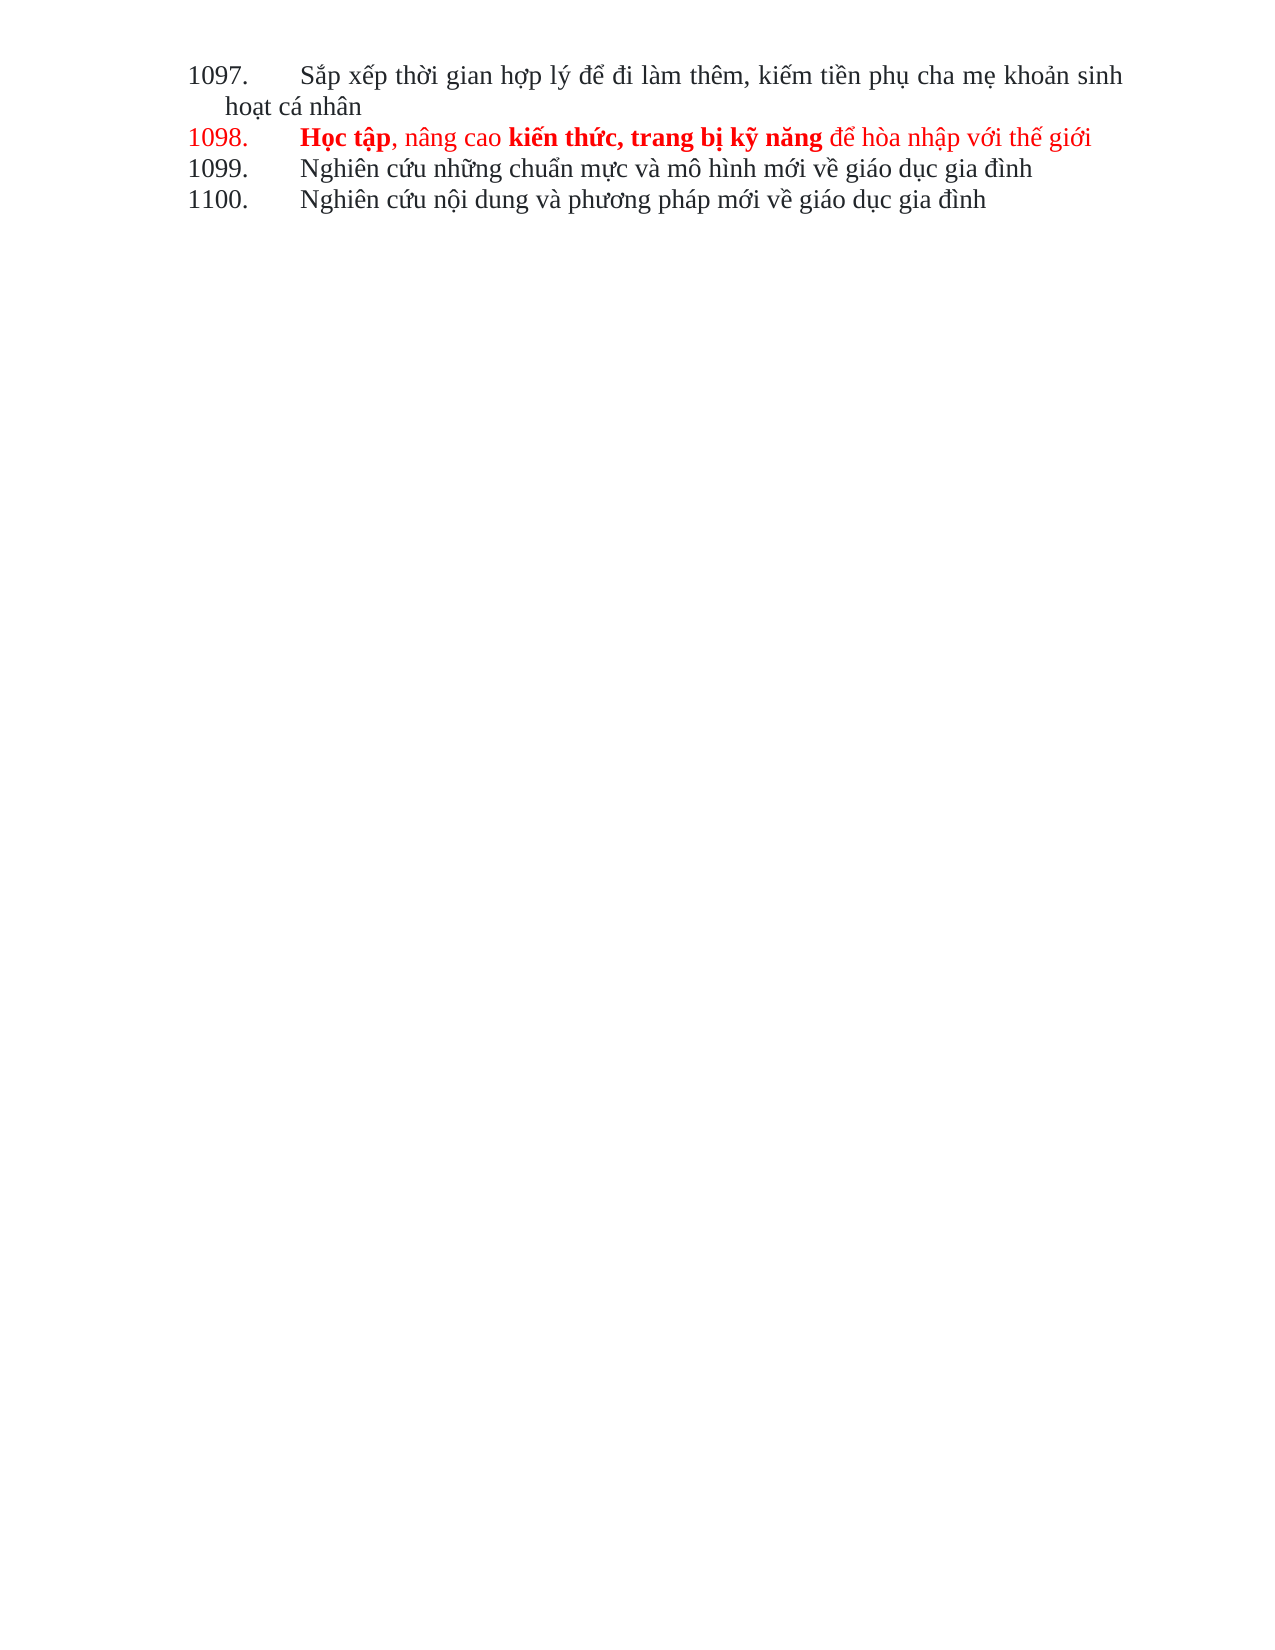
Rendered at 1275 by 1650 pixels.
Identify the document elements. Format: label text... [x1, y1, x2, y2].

list Sắp xếp thời gian hợp lý để đi làm thêm, kiếm tiền phụ cha mẹ khoản sinh hoạt cá nhân [187, 59, 1125, 121]
list Học tập, nâng cao kiến thức, trang bị kỹ năng để hòa nhập với thế giới [187, 121, 1125, 152]
list Nghiên cứu nội dung và phương pháp mới về giáo dục gia đình [187, 184, 1125, 215]
list Nghiên cứu những chuẩn mực và mô hình mới về giáo dục gia đình [187, 152, 1125, 184]
